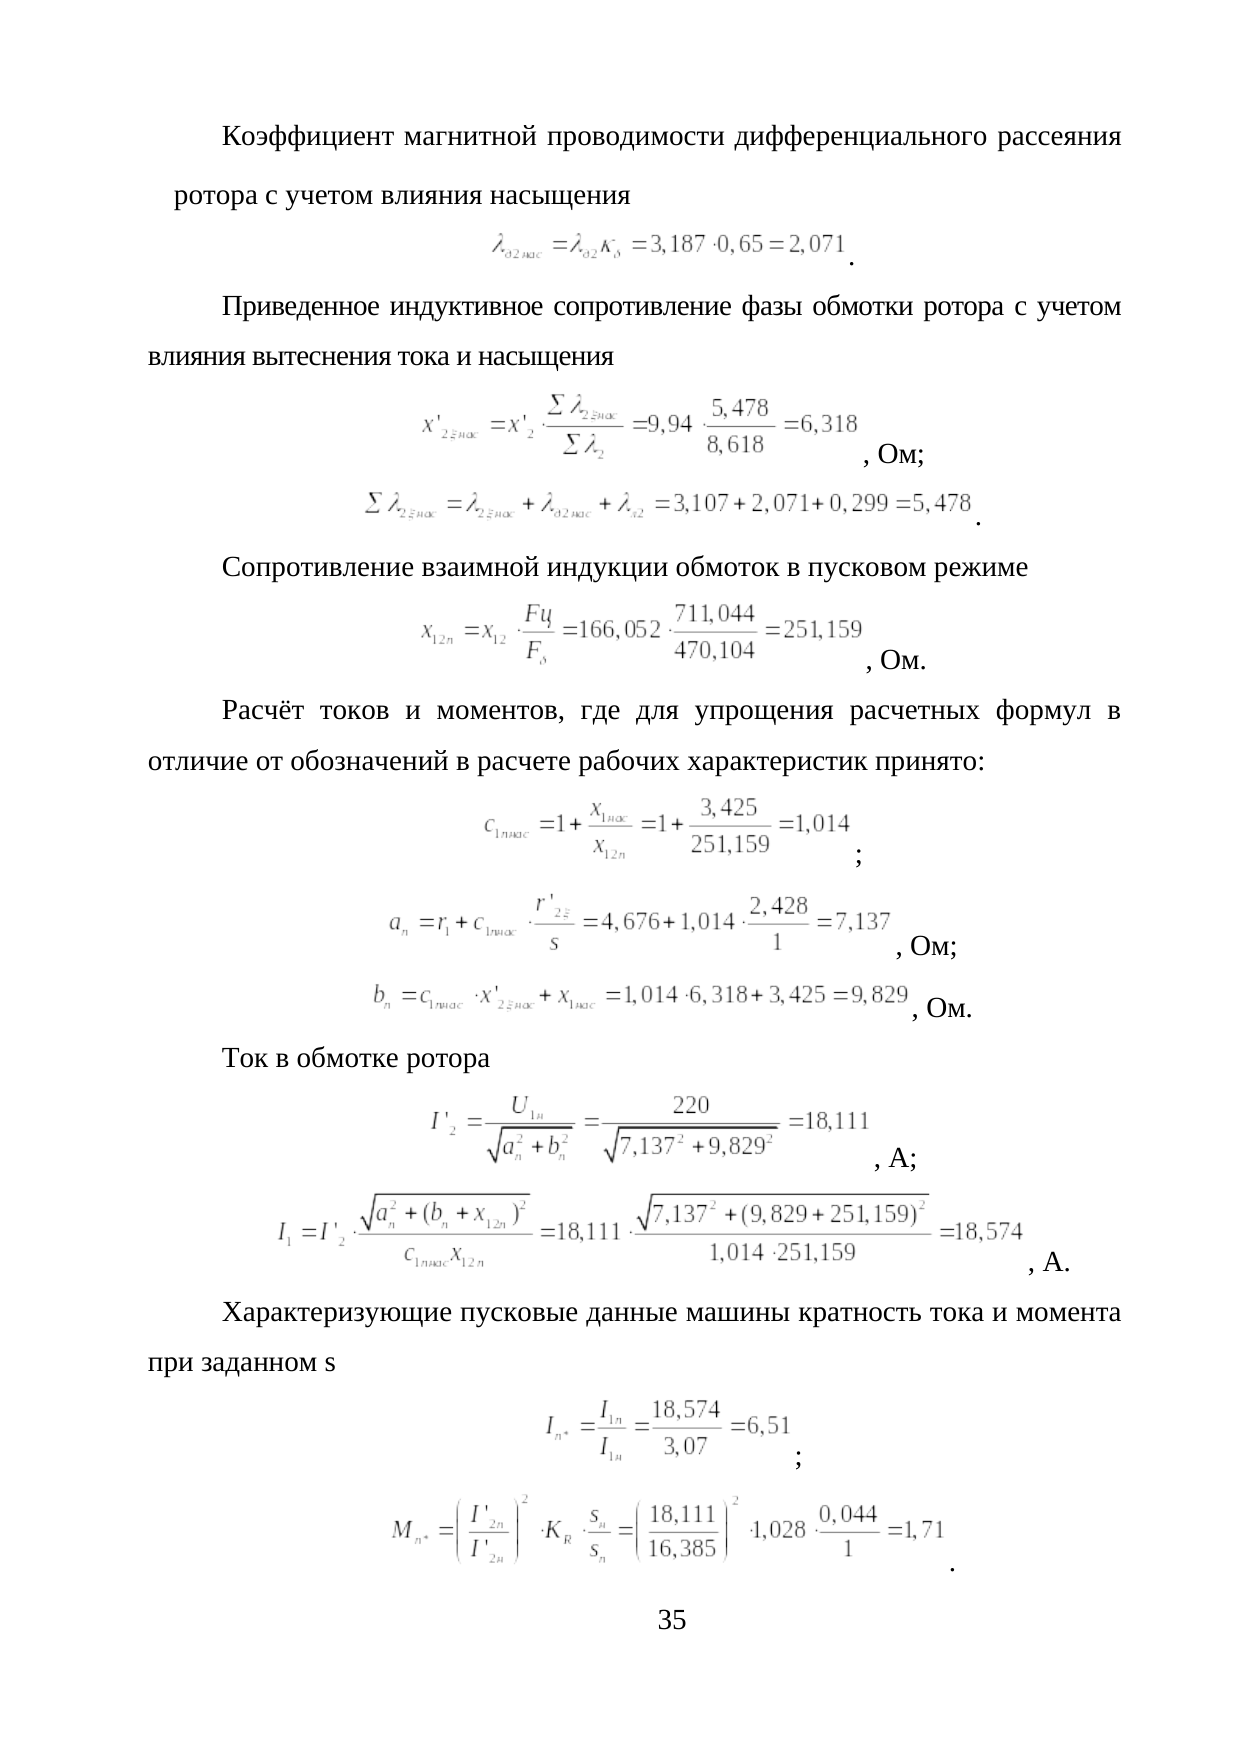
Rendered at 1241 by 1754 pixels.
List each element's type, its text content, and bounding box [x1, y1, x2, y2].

text Характеризующие пусковые данные машины кратность тока и момента при заданном s [148, 1294, 1122, 1378]
text . [148, 487, 1122, 532]
text Сопротивление взаимной индукции обмоток в пусковом режиме [148, 549, 1122, 582]
text , Ом; [148, 886, 1122, 961]
text Расчёт токов и моментов, где для упрощения расчетных формул в отличие от обозначений в расчете рабочих характеристик принято: [148, 692, 1122, 776]
text , Ом. [148, 978, 1122, 1023]
text , А. [148, 1190, 1122, 1277]
text , А; [148, 1090, 1122, 1173]
text . [148, 1488, 1122, 1577]
text Коэффициент магнитной проводимости дифференциального рассеяния ротора с учетом влияния насыщения [148, 118, 1122, 211]
text , Ом. [148, 599, 1122, 676]
text , Ом; [148, 388, 1122, 470]
text Ток в обмотке ротора [148, 1040, 1122, 1074]
text ; [148, 1395, 1122, 1471]
text . [148, 227, 1122, 271]
text ; [148, 793, 1122, 869]
text Приведенное индуктивное сопротивление фазы обмотки ротора с учетом влияния вытеснения тока и насыщения [148, 288, 1122, 372]
